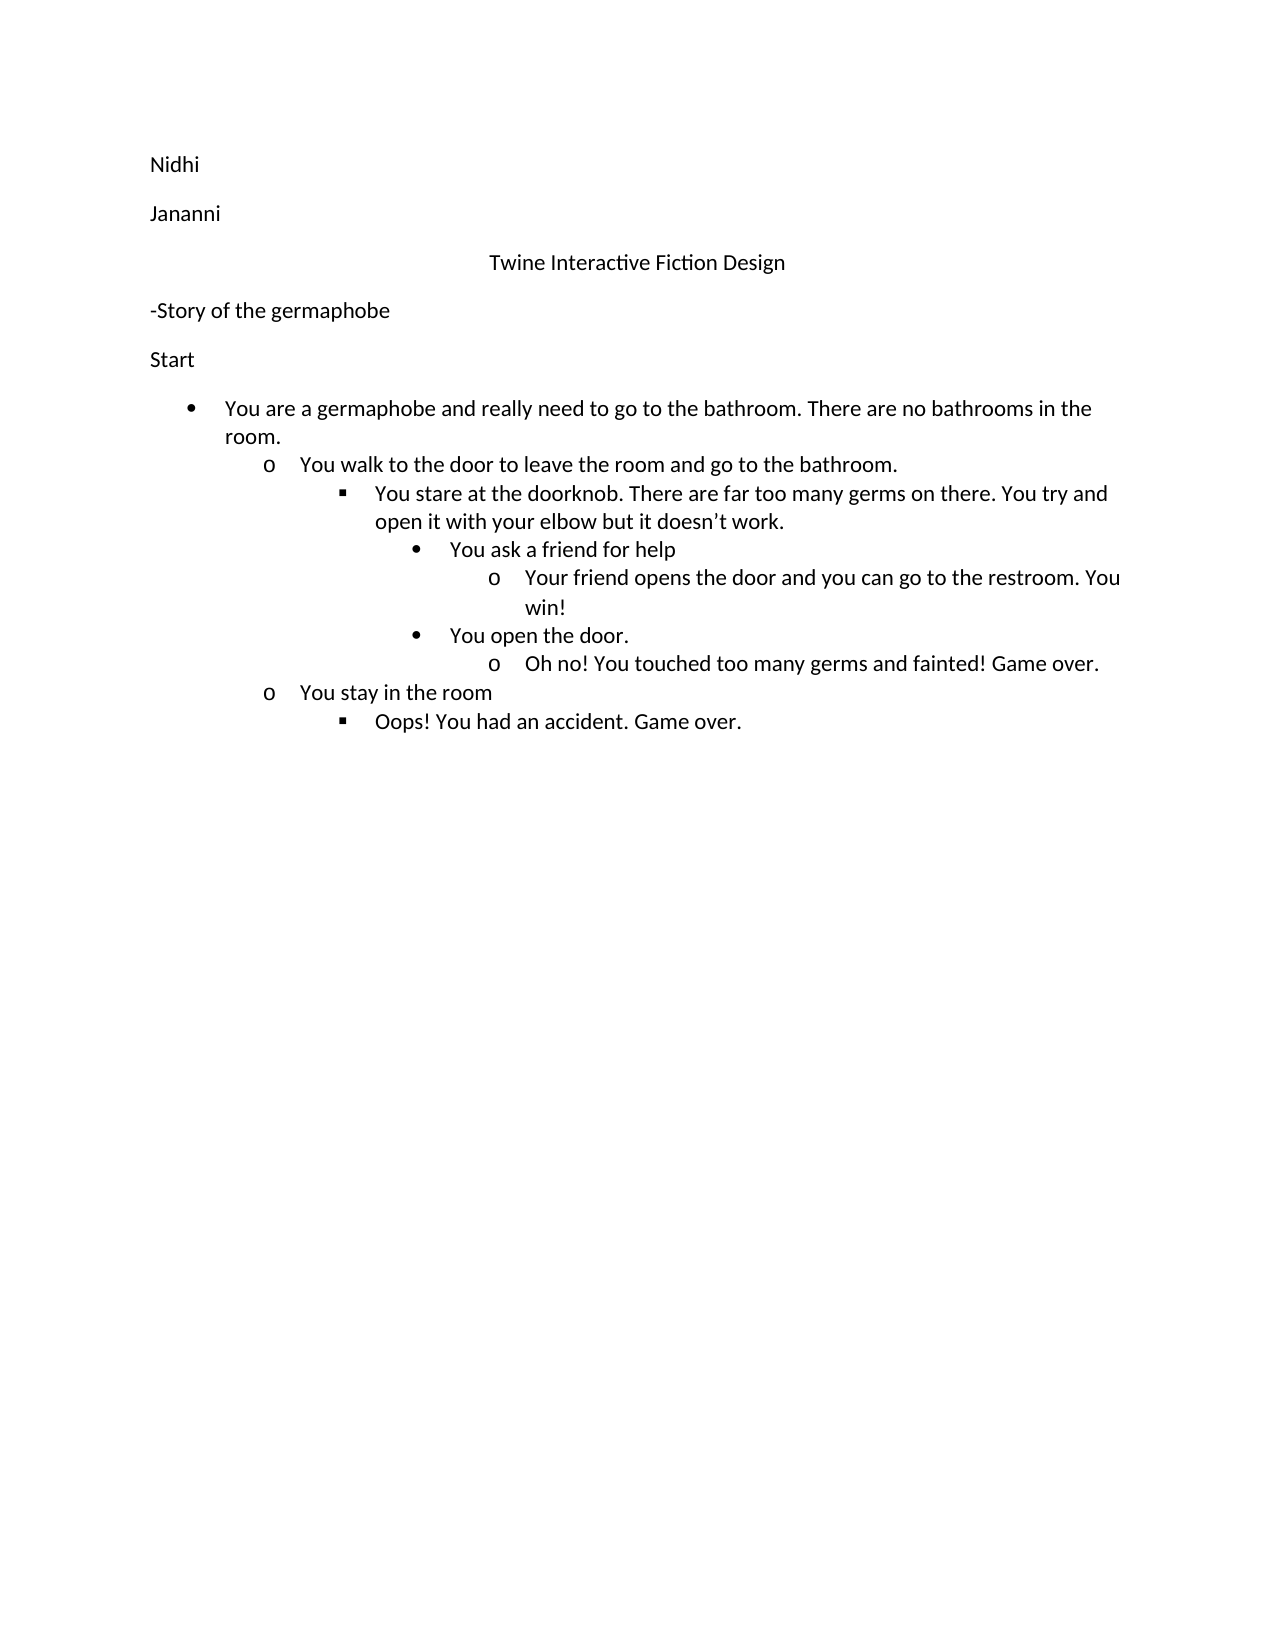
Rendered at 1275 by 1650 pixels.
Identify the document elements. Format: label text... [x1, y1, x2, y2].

list You are a germaphobe and really need to go to the bathroom. There are no bathrooms in the room. [187, 394, 1125, 450]
text Start [150, 345, 1125, 373]
list You ask a friend for help [412, 536, 1125, 563]
list Your friend opens the door and you can go to the restroom. You win! [487, 563, 1125, 621]
list Oh no! You touched too many germs and fainted! Game over. [487, 649, 1125, 678]
list Oops! You had an accident. Game over. [337, 707, 1125, 735]
text -Story of the germaphobe [150, 297, 1125, 324]
list You walk to the door to leave the room and go to the bathroom. [262, 450, 1125, 479]
text Nidhi [150, 150, 1125, 178]
list You stay in the room [262, 678, 1125, 707]
list You stare at the doorknob. There are far too many germs on there. You try and open it with your elbow but it doesn’t work. [337, 479, 1125, 536]
text Jananni [150, 199, 1125, 227]
list You open the door. [412, 621, 1125, 649]
text Twine Interactive Fiction Design [150, 248, 1125, 276]
